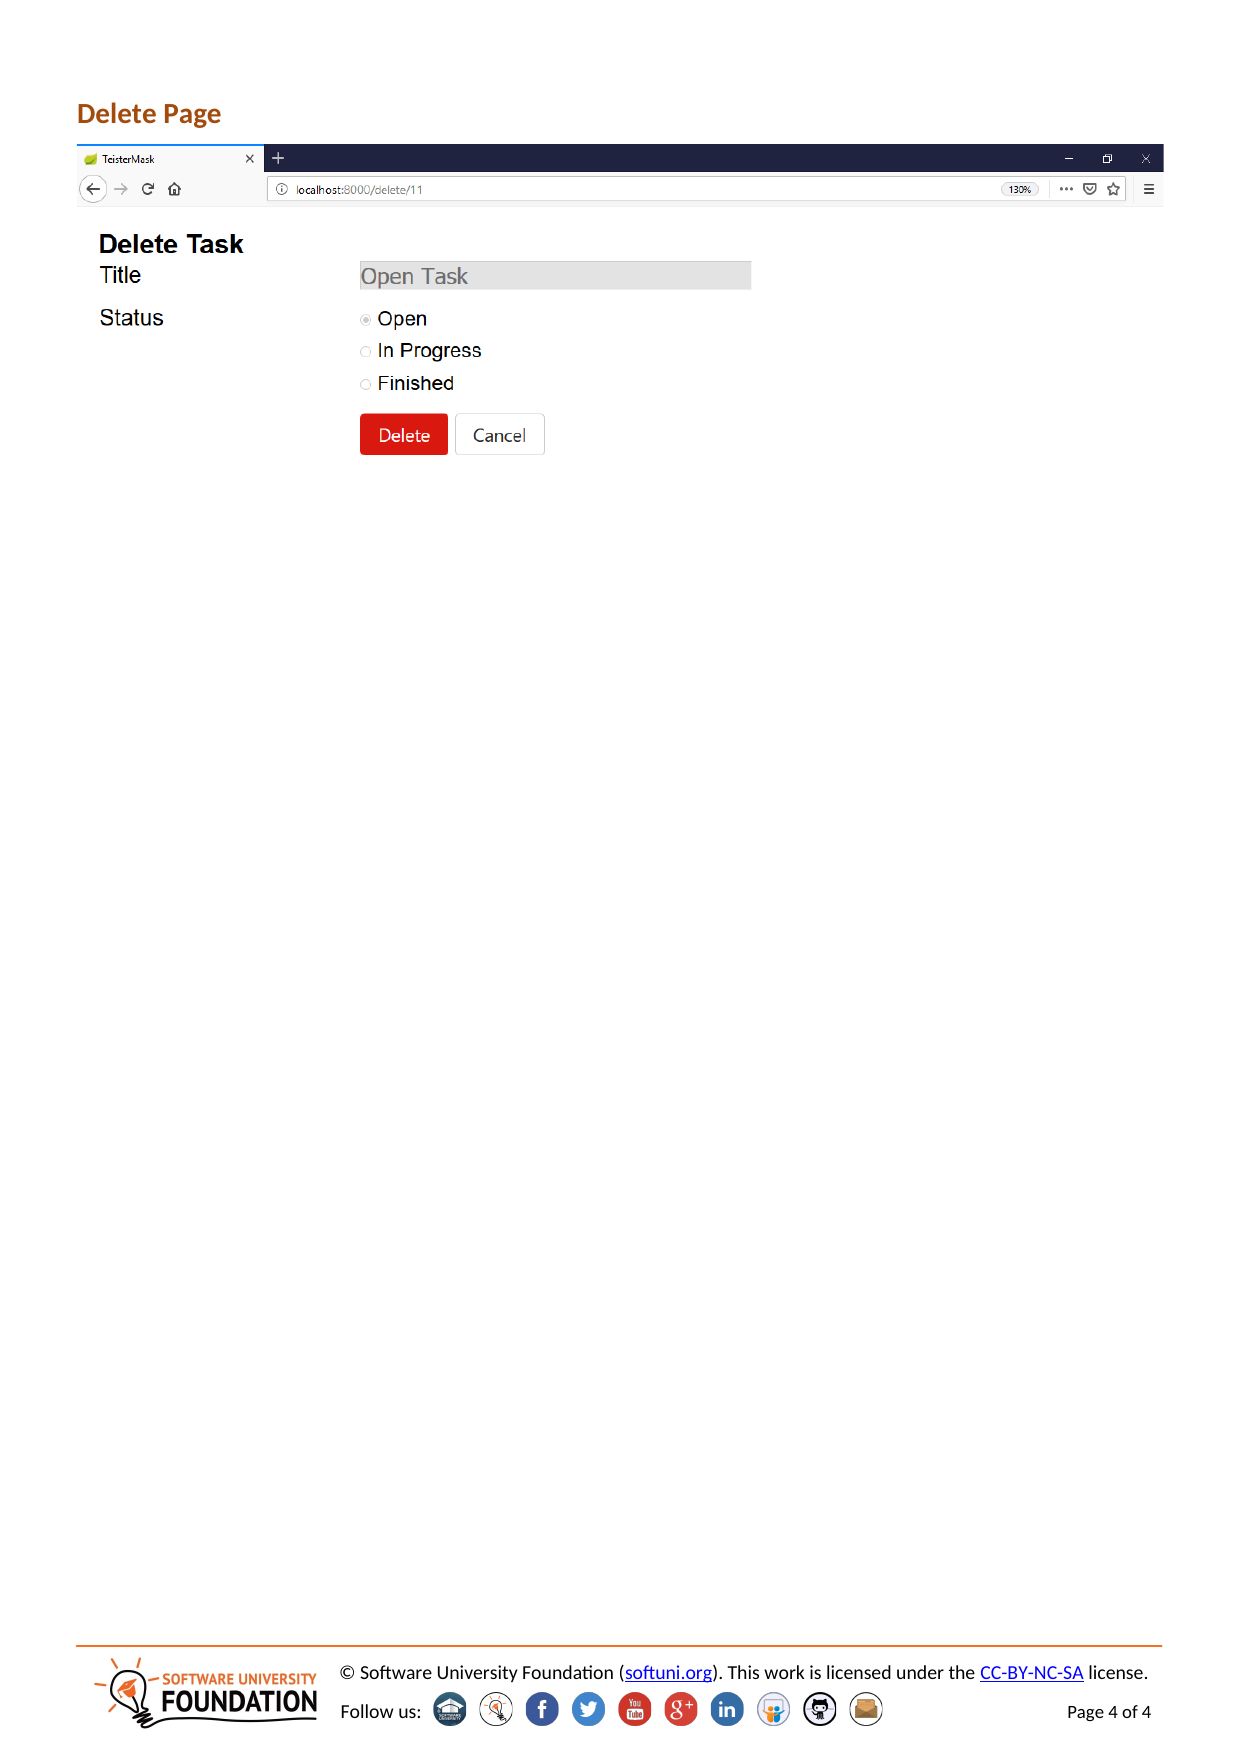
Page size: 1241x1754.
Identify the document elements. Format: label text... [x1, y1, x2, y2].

picture [710, 1692, 744, 1726]
picture [572, 1692, 605, 1726]
picture [618, 1692, 652, 1726]
picture [525, 1692, 559, 1726]
picture [849, 1692, 883, 1726]
picture [803, 1692, 837, 1726]
picture [433, 1692, 467, 1726]
picture [479, 1692, 513, 1726]
subtitle Delete Page [77, 95, 1163, 131]
picture [664, 1692, 698, 1726]
picture [93, 1656, 317, 1729]
picture [757, 1692, 790, 1726]
picture [76, 144, 1164, 698]
